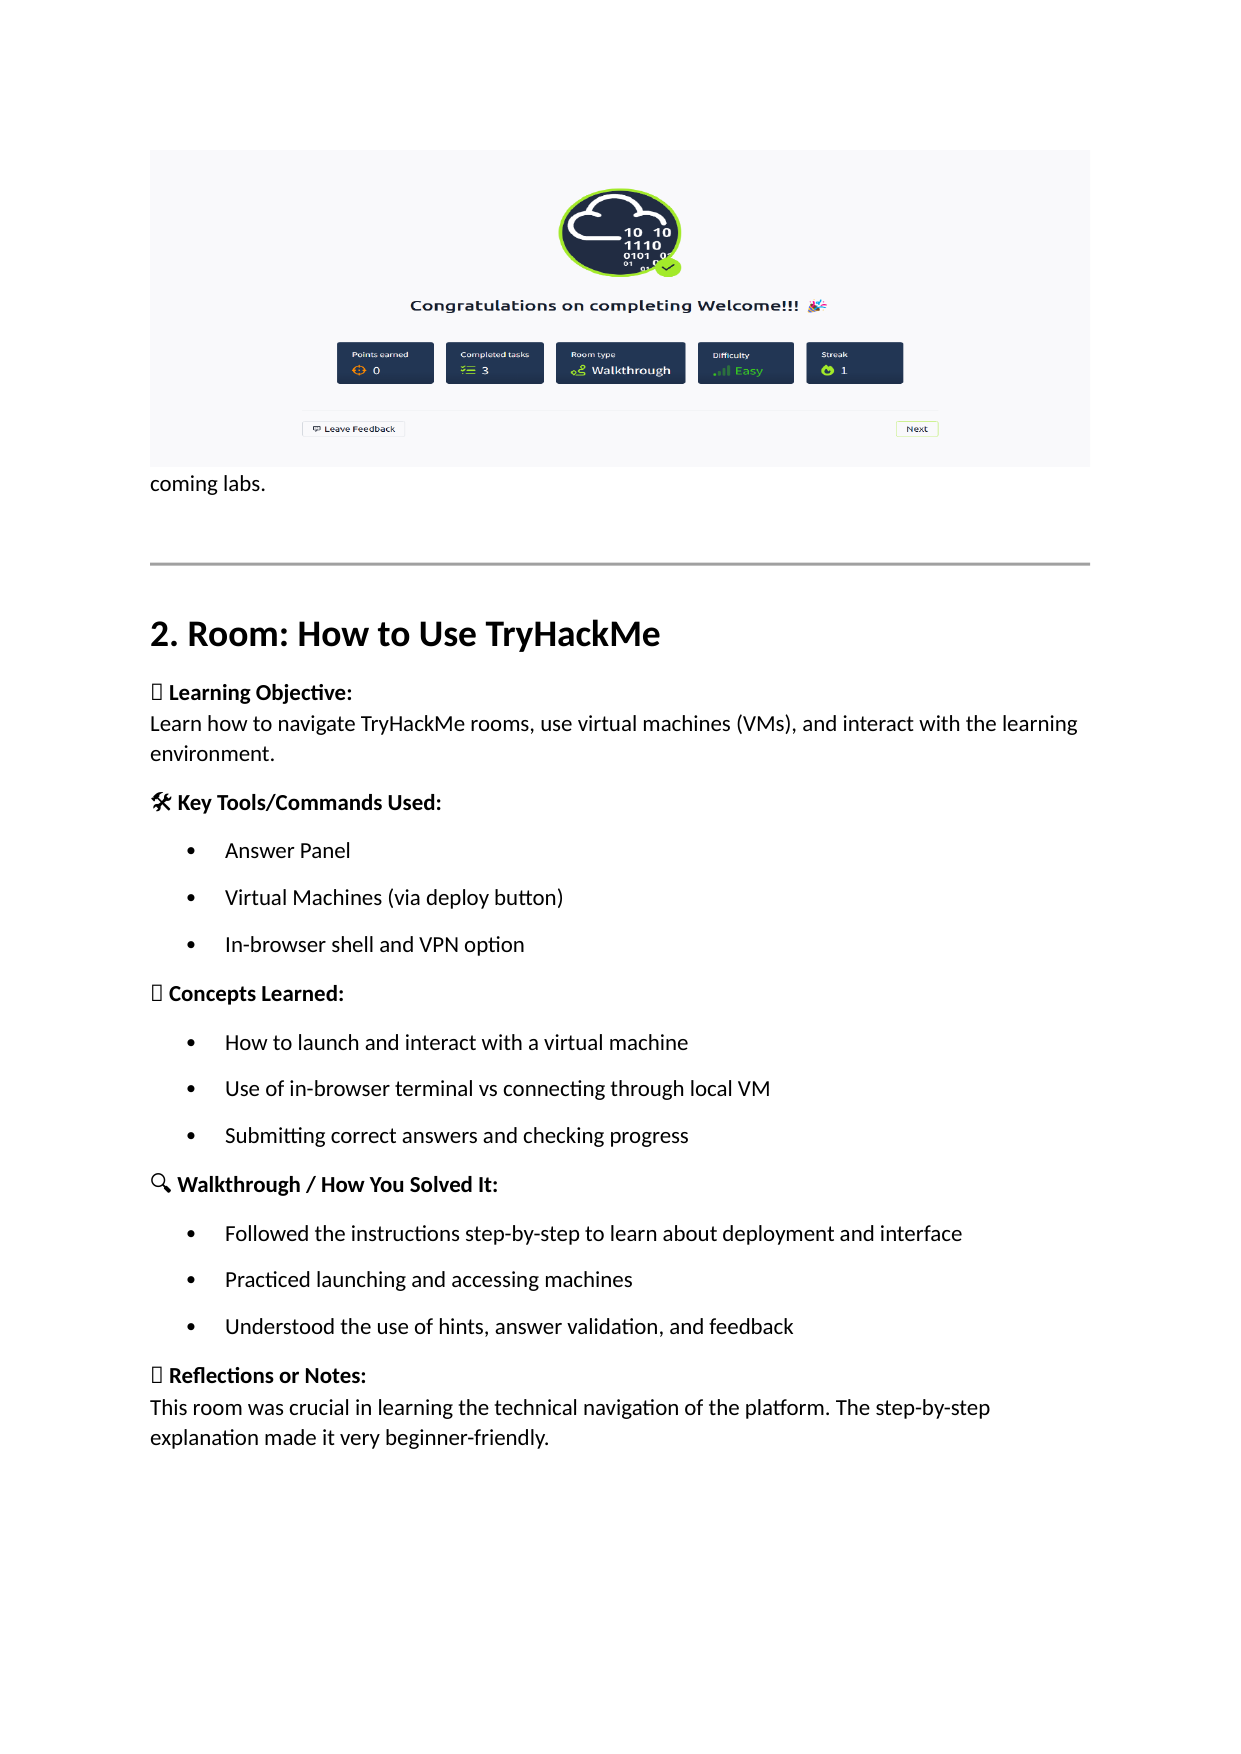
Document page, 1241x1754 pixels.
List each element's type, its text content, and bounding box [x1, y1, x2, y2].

text 🧠 Concepts Learned: [150, 977, 1090, 1008]
list Practiced launching and accessing machines [187, 1266, 1090, 1293]
text 💡 Reflections or Notes: This room was crucial in learning the technical navigation of the platform. The step-by-step explanation made it very beginner-friendly. [150, 1359, 1090, 1451]
list Answer Panel [187, 837, 1090, 864]
list Use of in-browser terminal vs connecting through local VM [187, 1074, 1090, 1102]
text 🛠 Key Tools/Commands Used: [150, 786, 1090, 817]
list Followed the instructions step-by-step to learn about deployment and interface [187, 1219, 1090, 1247]
text 🎯 Learning Objective: Learn how to navigate TryHackMe rooms, use virtual machines (VMs), and interact with the learning environment. [150, 676, 1090, 767]
text 2. Room: How to Use TryHackMe [150, 609, 1090, 655]
list In-browser shell and VPN option [187, 930, 1090, 958]
picture [150, 150, 1091, 467]
list Submitting correct answers and checking progress [187, 1121, 1090, 1149]
text 🔍 Walkthrough / How You Solved It: [150, 1168, 1090, 1199]
list Virtual Machines (via deploy button) [187, 883, 1090, 911]
list Understood the use of hints, answer validation, and feedback [187, 1312, 1090, 1340]
list How to launch and interact with a virtual machine [187, 1028, 1090, 1056]
